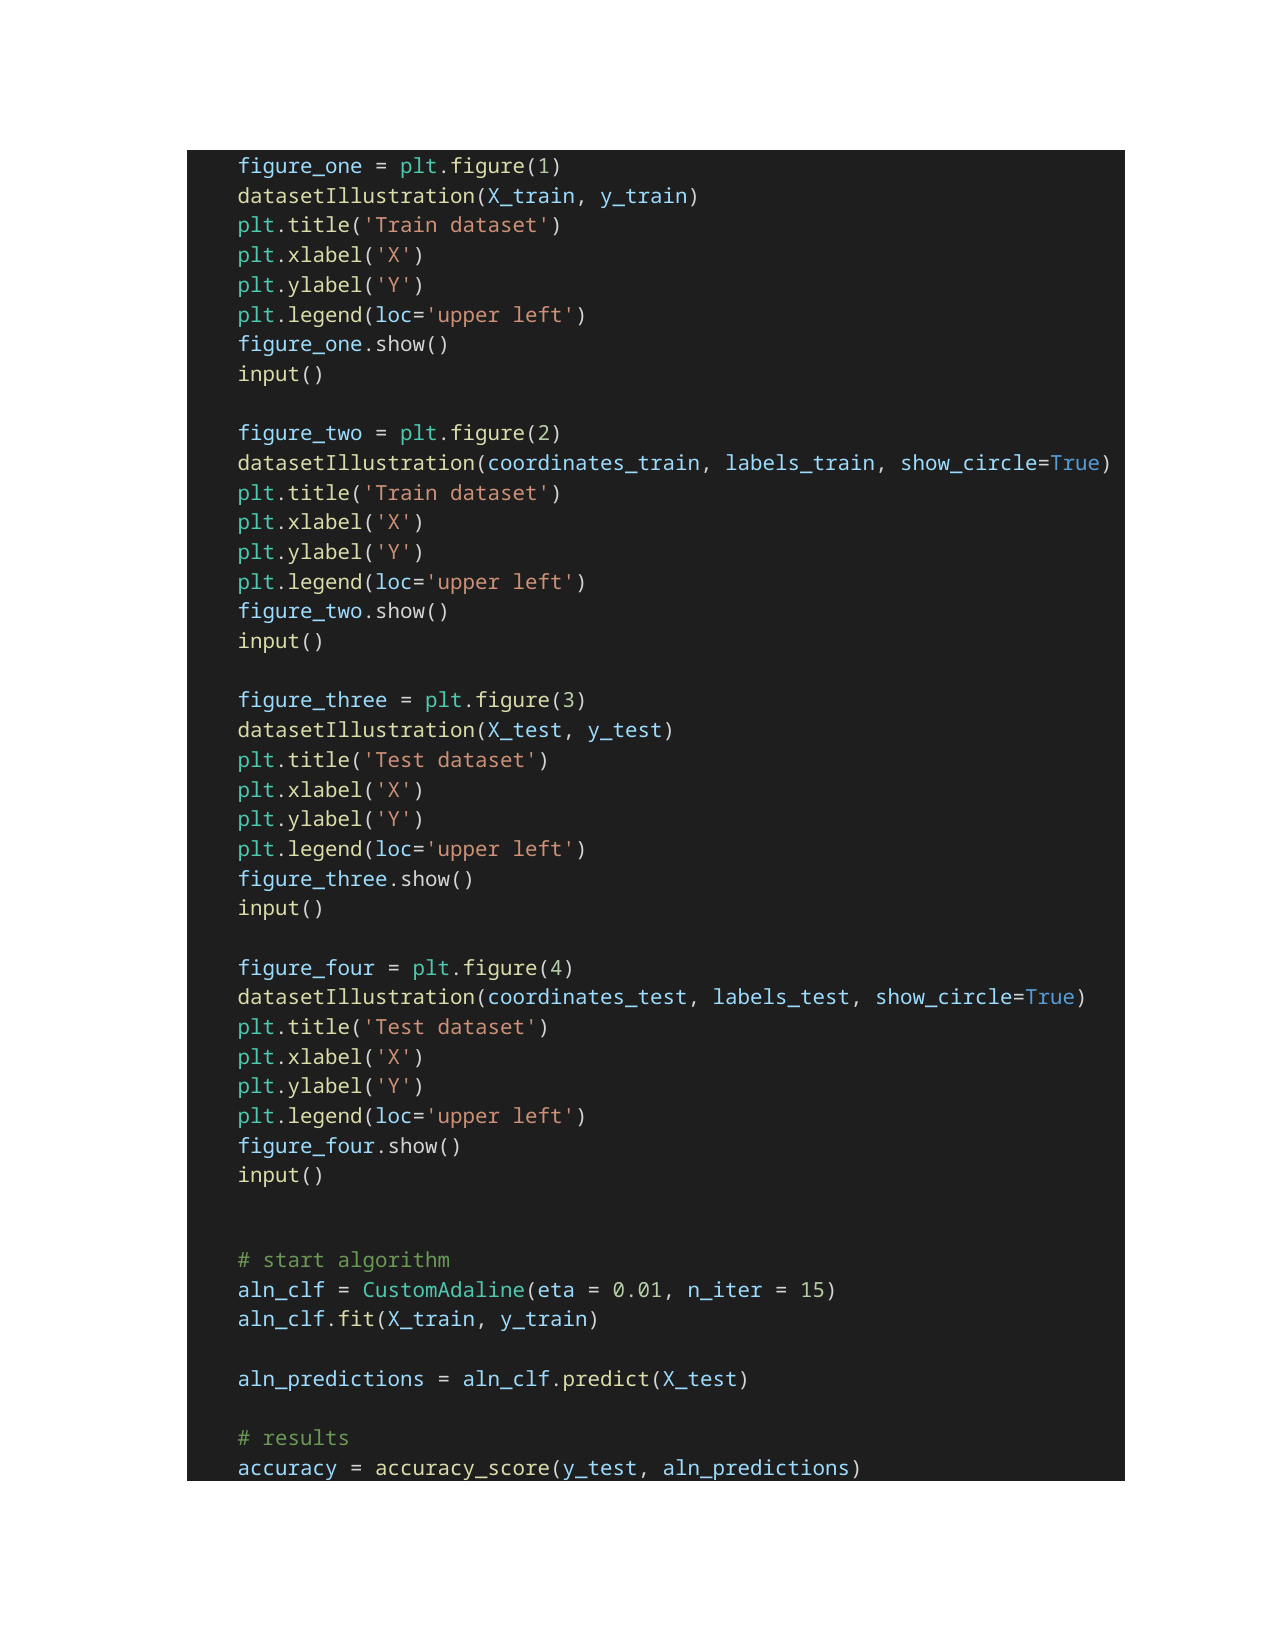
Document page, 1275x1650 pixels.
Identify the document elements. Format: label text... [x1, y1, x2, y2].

text datasetIllustration(coordinates_train, labels_train, show_circle=True) [187, 447, 1125, 477]
text plt.xlabel('X') [187, 239, 1125, 269]
text input() [187, 358, 1125, 387]
text plt.legend(loc='upper left') [187, 833, 1125, 862]
text aln_clf = CustomAdaline(eta = 0.01, n_iter = 15) [187, 1273, 1125, 1303]
text # results [187, 1422, 1125, 1452]
text plt.legend(loc='upper left') [187, 566, 1125, 595]
text aln_predictions = aln_clf.predict(X_test) [187, 1362, 1125, 1392]
text figure_one = plt.figure(1) [187, 150, 1125, 180]
text figure_one.show() [187, 328, 1125, 358]
text plt.ylabel('Y') [187, 803, 1125, 833]
text input() [187, 892, 1125, 922]
text datasetIllustration(X_train, y_train) [187, 180, 1125, 209]
text datasetIllustration(coordinates_test, labels_test, show_circle=True) [187, 981, 1125, 1011]
text plt.title('Test dataset') [187, 744, 1125, 773]
text input() [187, 1159, 1125, 1189]
text # start algorithm [187, 1244, 1125, 1273]
text figure_three = plt.figure(3) [187, 684, 1125, 714]
text plt.title('Train dataset') [187, 477, 1125, 506]
text figure_three.show() [187, 862, 1125, 892]
text datasetIllustration(X_test, y_test) [187, 714, 1125, 744]
text plt.xlabel('X') [187, 506, 1125, 536]
text plt.legend(loc='upper left') [187, 1100, 1125, 1130]
text plt.title('Test dataset') [187, 1011, 1125, 1041]
text figure_two = plt.figure(2) [187, 417, 1125, 447]
text plt.ylabel('Y') [187, 536, 1125, 566]
text input() [187, 625, 1125, 655]
text plt.ylabel('Y') [187, 1070, 1125, 1100]
text plt.ylabel('Y') [187, 269, 1125, 298]
text plt.legend(loc='upper left') [187, 298, 1125, 328]
text accuracy = accuracy_score(y_test, aln_predictions) [187, 1452, 1125, 1481]
text figure_four.show() [187, 1130, 1125, 1159]
text plt.xlabel('X') [187, 1041, 1125, 1070]
text aln_clf.fit(X_train, y_train) [187, 1303, 1125, 1333]
text plt.xlabel('X') [187, 773, 1125, 803]
text plt.title('Train dataset') [187, 209, 1125, 239]
text figure_two.show() [187, 595, 1125, 625]
text figure_four = plt.figure(4) [187, 952, 1125, 981]
